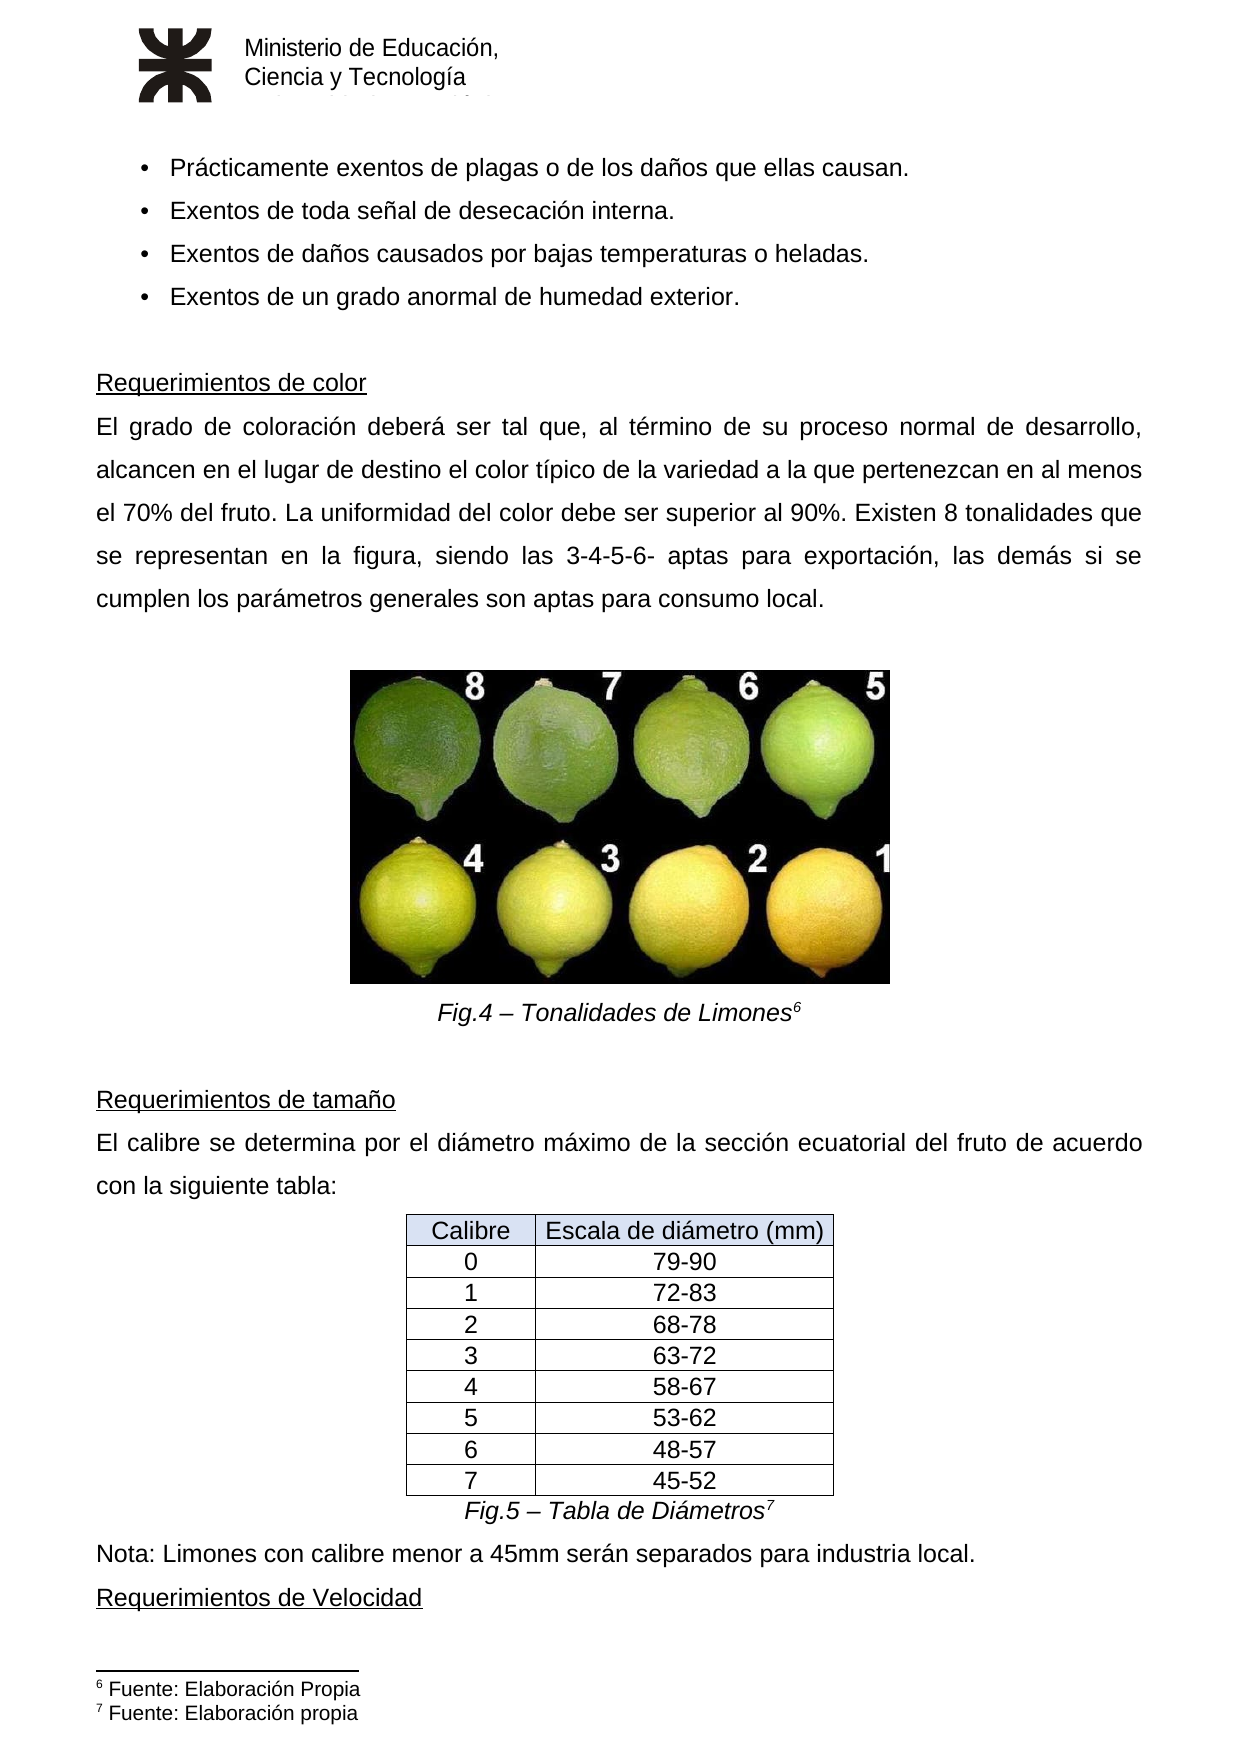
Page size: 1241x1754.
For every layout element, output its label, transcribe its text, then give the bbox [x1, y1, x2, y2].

picture [350, 670, 890, 984]
table_cell 7 [407, 1465, 535, 1495]
text Requerimientos de tamaño [96, 1085, 1144, 1113]
table_cell 3 [407, 1340, 535, 1370]
table_cell 72-83 [536, 1278, 833, 1308]
text • Exentos de un grado anormal de humedad exterior. [96, 282, 1144, 311]
table_cell 68-78 [536, 1309, 833, 1339]
text Nota: Limones con calibre menor a 45mm serán separados para industria local. [96, 1539, 1144, 1568]
table_cell 4 [407, 1371, 535, 1402]
table_cell 0 [407, 1246, 535, 1277]
text El calibre se determina por el diámetro máximo de la sección ecuatorial del fruto de acuerdo con la siguiente tabla: [96, 1128, 1144, 1200]
table_cell 63-72 [536, 1340, 833, 1370]
table_cell 79-90 [536, 1246, 833, 1277]
table_cell 6 [407, 1434, 535, 1464]
table_cell 2 [407, 1309, 535, 1339]
text • Exentos de daños causados por bajas temperaturas o heladas. [96, 239, 1144, 268]
table_cell 48-57 [536, 1434, 833, 1464]
text Requerimientos de Velocidad [96, 1583, 1144, 1611]
table_header Calibre [407, 1215, 535, 1245]
text Requerimientos de color [96, 368, 1144, 397]
table_cell 45-52 [536, 1465, 833, 1495]
table_cell 5 [407, 1403, 535, 1433]
text • Prácticamente exentos de plagas o de los daños que ellas causan. [96, 153, 1144, 182]
table_cell 53-62 [536, 1403, 833, 1433]
table_header Escala de diámetro (mm) [536, 1215, 833, 1245]
text Fig.5 – Tabla de Diámetros [96, 1496, 1144, 1525]
table_cell 1 [407, 1278, 535, 1308]
table_cell 58-67 [536, 1371, 833, 1402]
text Fig.4 – Tonalidades de Limones [96, 998, 1144, 1027]
text • Exentos de toda señal de desecación interna. [96, 196, 1144, 225]
text El grado de coloración deberá ser tal que, al término de su proceso normal de desarrollo, alcancen en el lugar de destino el color típico de la variedad a la que pertenezcan en al menos el 70% del fruto. La uniformidad del color debe ser superior al 90%. Existen 8 tonalidades que se representan en la figura, siendo las 3-4-5-6- aptas para exportación, las demás si se cumplen los parámetros generales son aptas para consumo local. [96, 412, 1144, 613]
